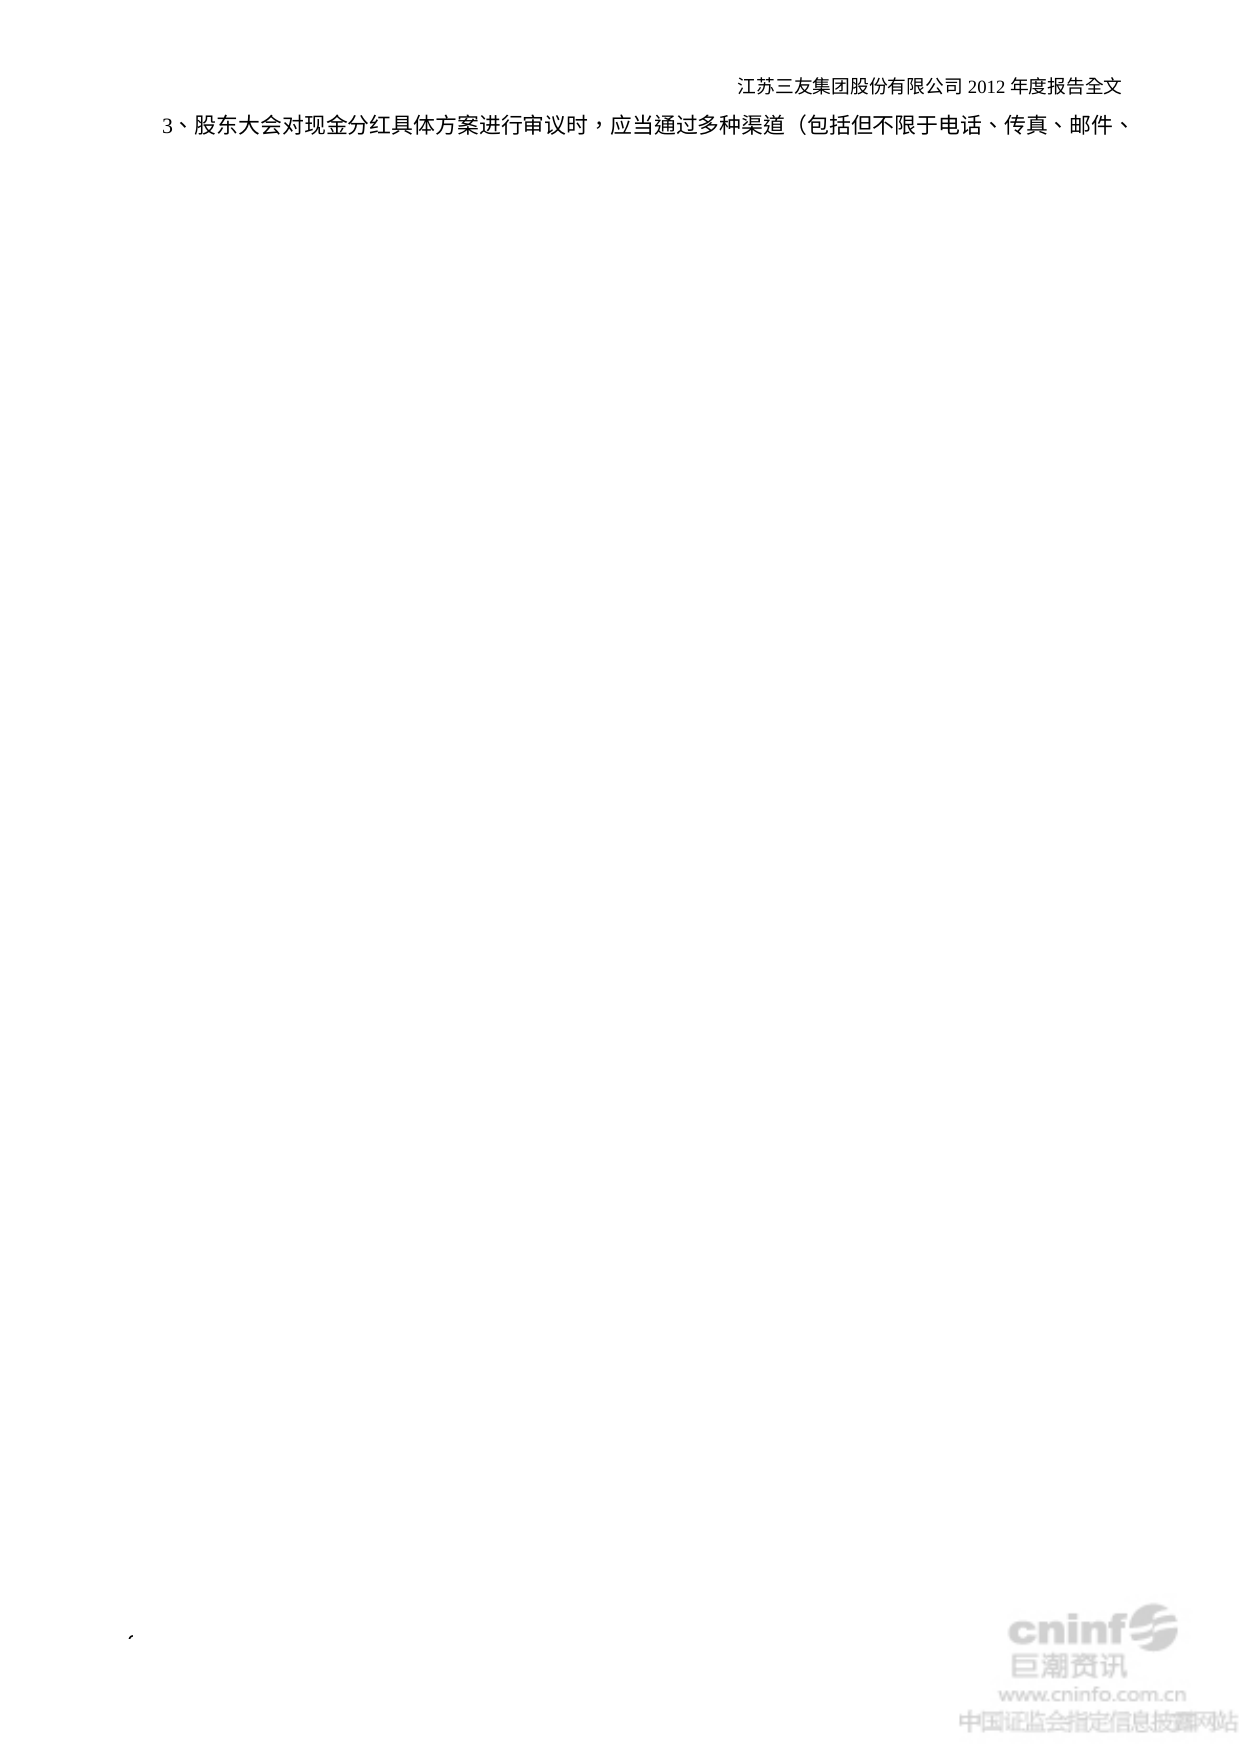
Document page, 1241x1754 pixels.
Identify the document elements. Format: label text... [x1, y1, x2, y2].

text 3、股东大会对现金分红具体方案进行审议时，应当通过多种渠道（包括但不限于电话、传真、邮件、 [162, 110, 1240, 140]
picture [958, 1593, 1241, 1754]
